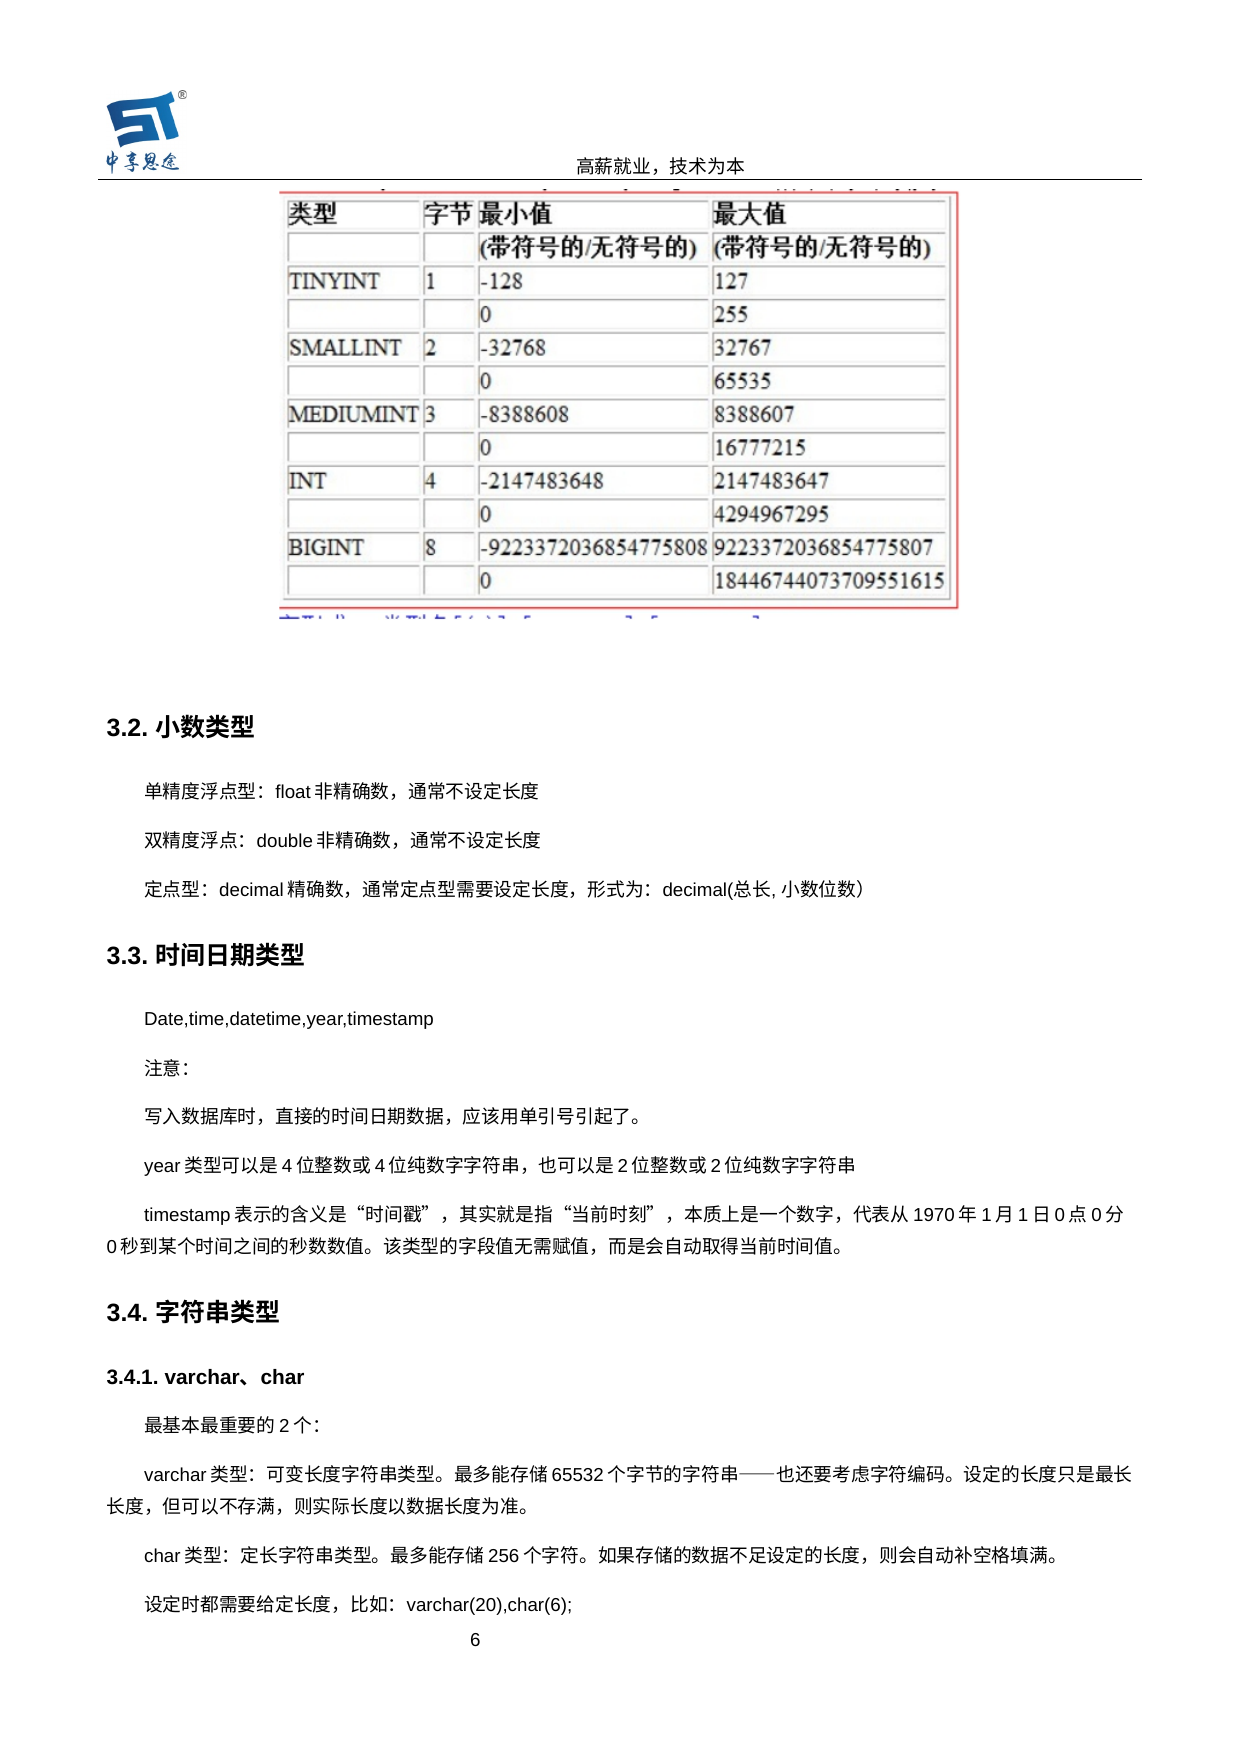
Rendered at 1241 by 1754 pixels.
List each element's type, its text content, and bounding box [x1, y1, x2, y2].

subtitle 时间日期类型 [106, 921, 1134, 986]
text 注意： [106, 1051, 1134, 1083]
picture [106, 90, 187, 174]
text 定点型：decimal精确数，通常定点型需要设定长度，形式为：decimal(总长, 小数位数） [106, 872, 1134, 904]
text Date,time,datetime,year,timestamp [106, 1002, 1134, 1034]
text 单精度浮点型：float非精确数，通常不设定长度 [106, 774, 1134, 807]
text 最基本最重要的2个： [106, 1408, 1134, 1441]
subtitle varchar、char [106, 1359, 1134, 1392]
text varchar类型：可变长度字符串类型。最多能存储65532个字节的字符串——也还要考虑字符编码。设定的长度只是最长长度，但可以不存满，则实际长度以数据长度为准。 [106, 1457, 1134, 1522]
subtitle 字符串类型 [106, 1278, 1134, 1343]
text timestamp表示的含义是“时间戳”，其实就是指“当前时刻”，本质上是一个数字，代表从1970年1月1日0点0分0秒到某个时间之间的秒数数值。该类型的字段值无需赋值，而是会自动取得当前时间值。 [106, 1197, 1134, 1262]
picture [279, 189, 961, 620]
text 写入数据库时，直接的时间日期数据，应该用单引号引起了。 [106, 1099, 1134, 1132]
text 设定时都需要给定长度，比如：varchar(20),char(6); [106, 1587, 1134, 1619]
text 双精度浮点：double非精确数，通常不设定长度 [106, 823, 1134, 856]
subtitle 小数类型 [106, 693, 1134, 758]
text year类型可以是4位整数或4位纯数字字符串，也可以是2位整数或2位纯数字字符串 [106, 1148, 1134, 1181]
text char类型：定长字符串类型。最多能存储256个字符。如果存储的数据不足设定的长度，则会自动补空格填满。 [106, 1538, 1134, 1571]
